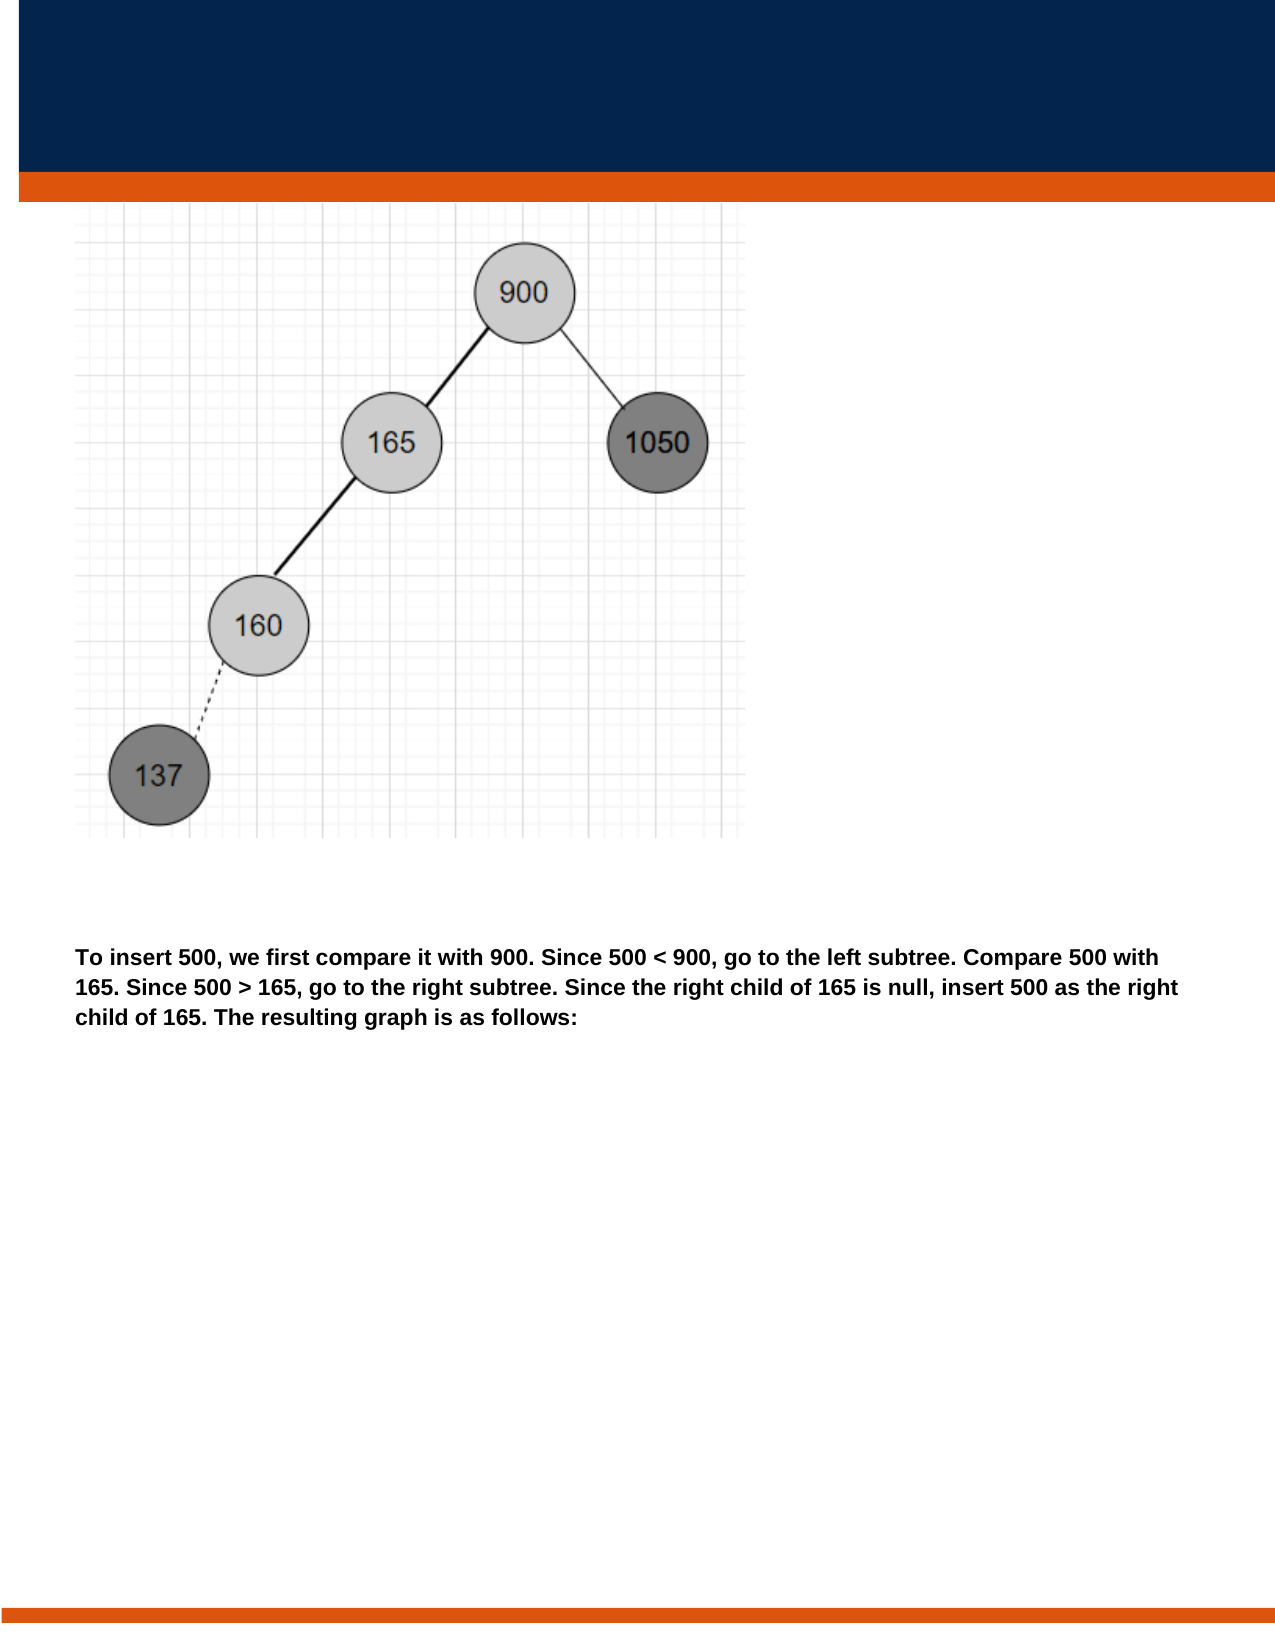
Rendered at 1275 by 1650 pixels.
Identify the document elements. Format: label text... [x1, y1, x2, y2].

text To insert 500, we first compare it with 900. Since 500 < 900, go to the left subtree. Compare 500 with 165. Since 500 > 165, go to the right subtree. Since the right child of 165 is null, insert 500 as the right child of 165. The resulting graph is as follows: [75, 943, 1200, 1030]
picture [75, 203, 746, 838]
